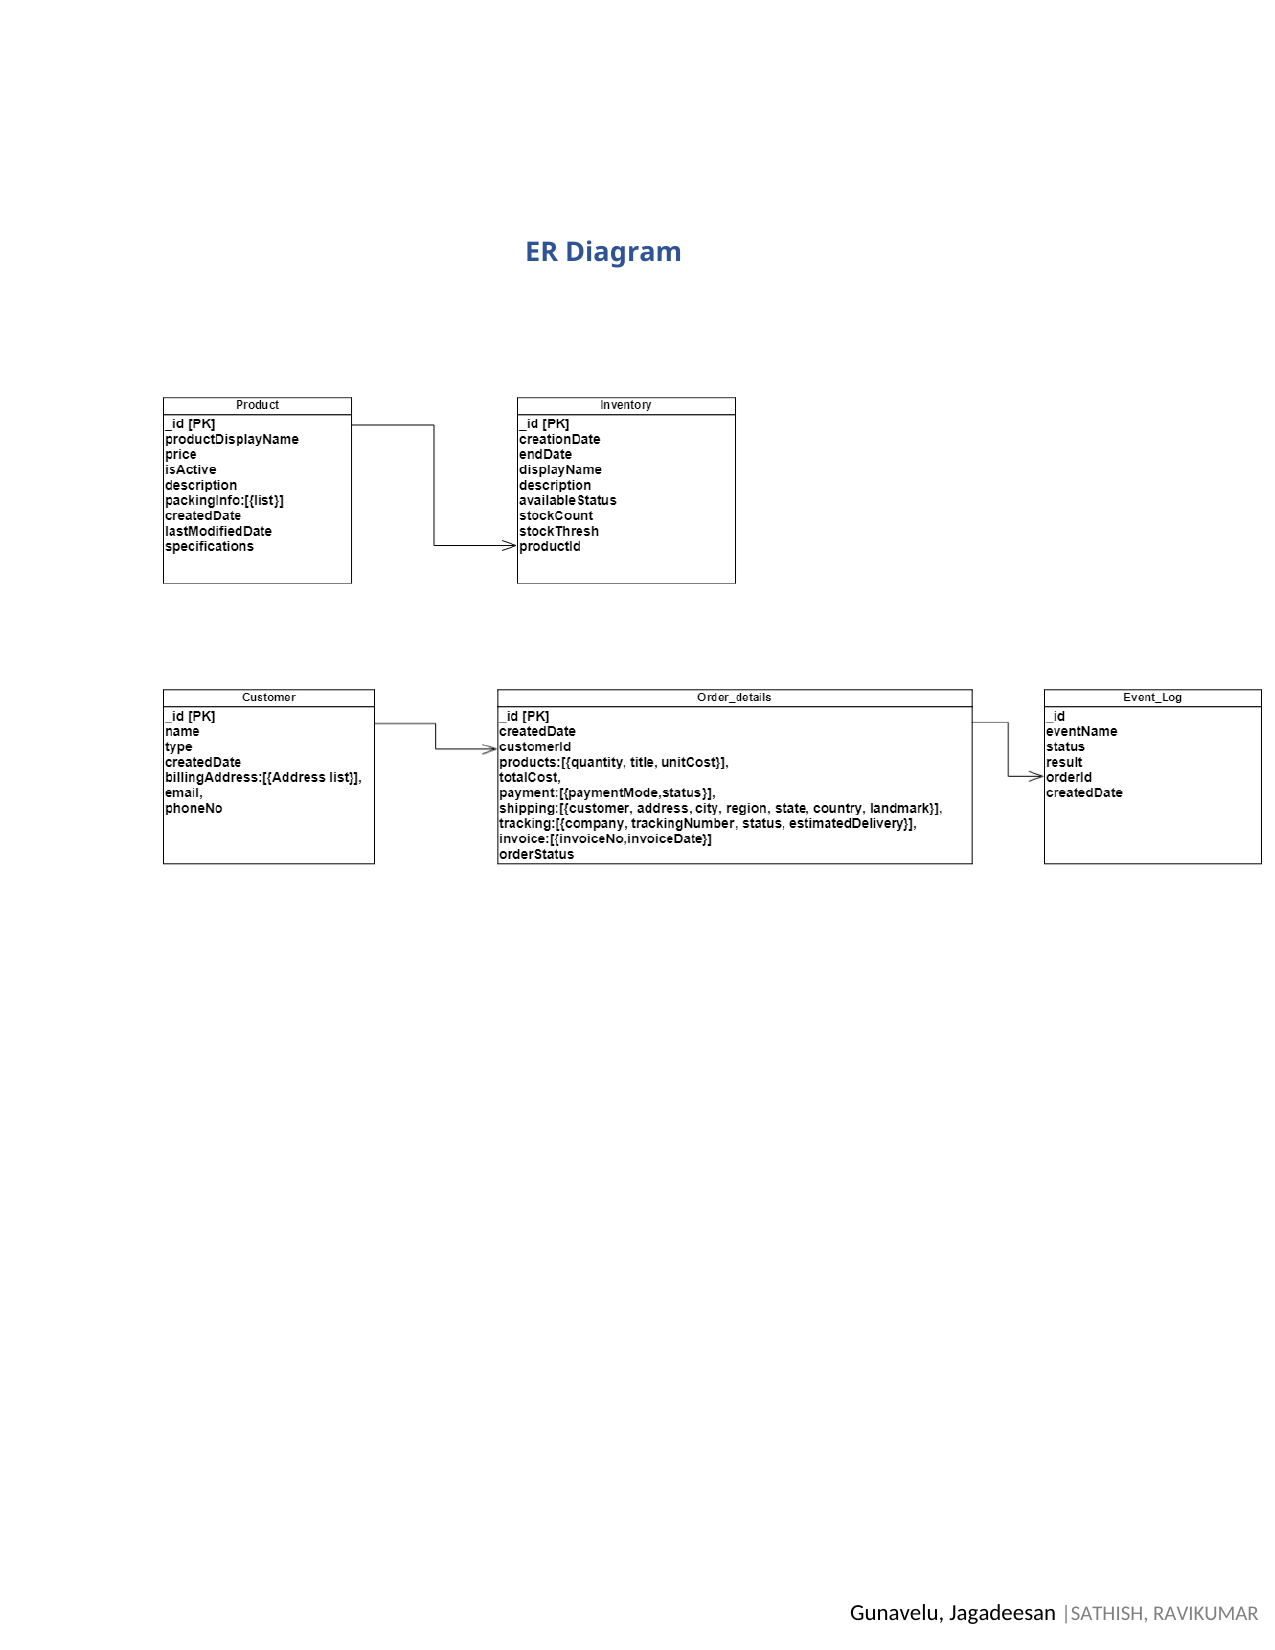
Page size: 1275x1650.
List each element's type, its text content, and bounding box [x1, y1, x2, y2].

subtitle ER Diagram [450, 232, 1125, 269]
picture [150, 353, 1267, 884]
